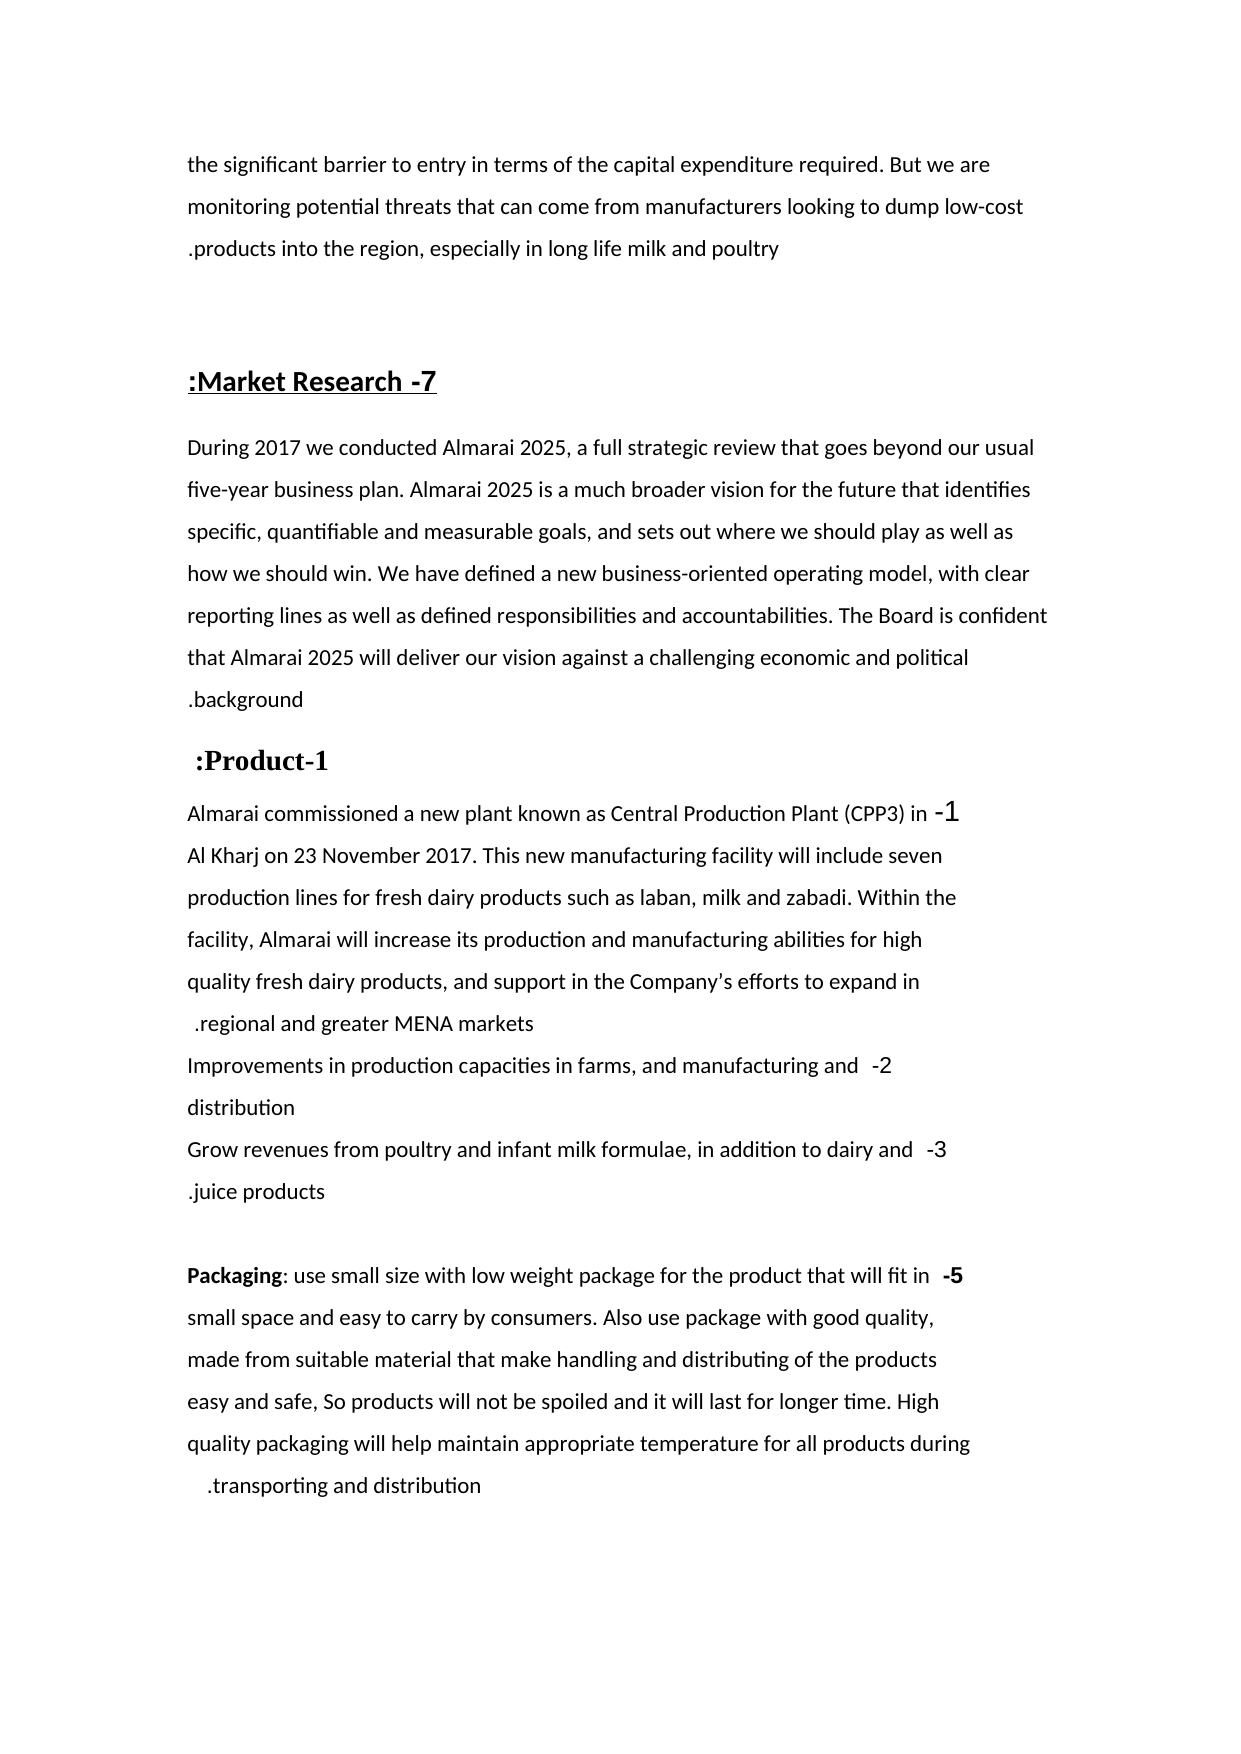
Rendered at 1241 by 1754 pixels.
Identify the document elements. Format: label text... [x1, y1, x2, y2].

list 3- Grow revenues from poultry and infant milk formulae, in addition to dairy and juice products. [187, 1135, 978, 1205]
text 7- Market Research: [187, 363, 1053, 398]
list 2- Improvements in production capacities in farms, and manufacturing and distribution [187, 1051, 978, 1121]
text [187, 150, 1053, 262]
list 5- Packaging: use small size with low weight package for the product that will fit in small space and easy to carry by consumers. Also use package with good quality, made from suitable material that make handling and distributing of the products easy and safe, So products will not be spoiled and it will last for longer time. High quality packaging will help maintain appropriate temperature for all products during transporting and distribution. [187, 1261, 978, 1499]
list 1-Product: [187, 743, 978, 777]
text During 2017 we conducted Almarai 2025, a full strategic review that goes beyond our usual five-year business plan. Almarai 2025 is a much broader vision for the future that identifies specific, quantifiable and measurable goals, and sets out where we should play as well as how we should win. We have defined a new business-oriented operating model, with clear reporting lines as well as defined responsibilities and accountabilities. The Board is confident that Almarai 2025 will deliver our vision against a challenging economic and political background. [187, 433, 1053, 713]
list 1-Almarai commissioned a new plant known as Central Production Plant (CPP3) in Al Kharj on 23 November 2017. This new manufacturing facility will include seven production lines for fresh dairy products such as laban, milk and zabadi. Within the facility, Almarai will increase its production and manufacturing abilities for high quality fresh dairy products, and support in the Company’s efforts to expand in regional and greater MENA markets. [187, 794, 978, 1037]
